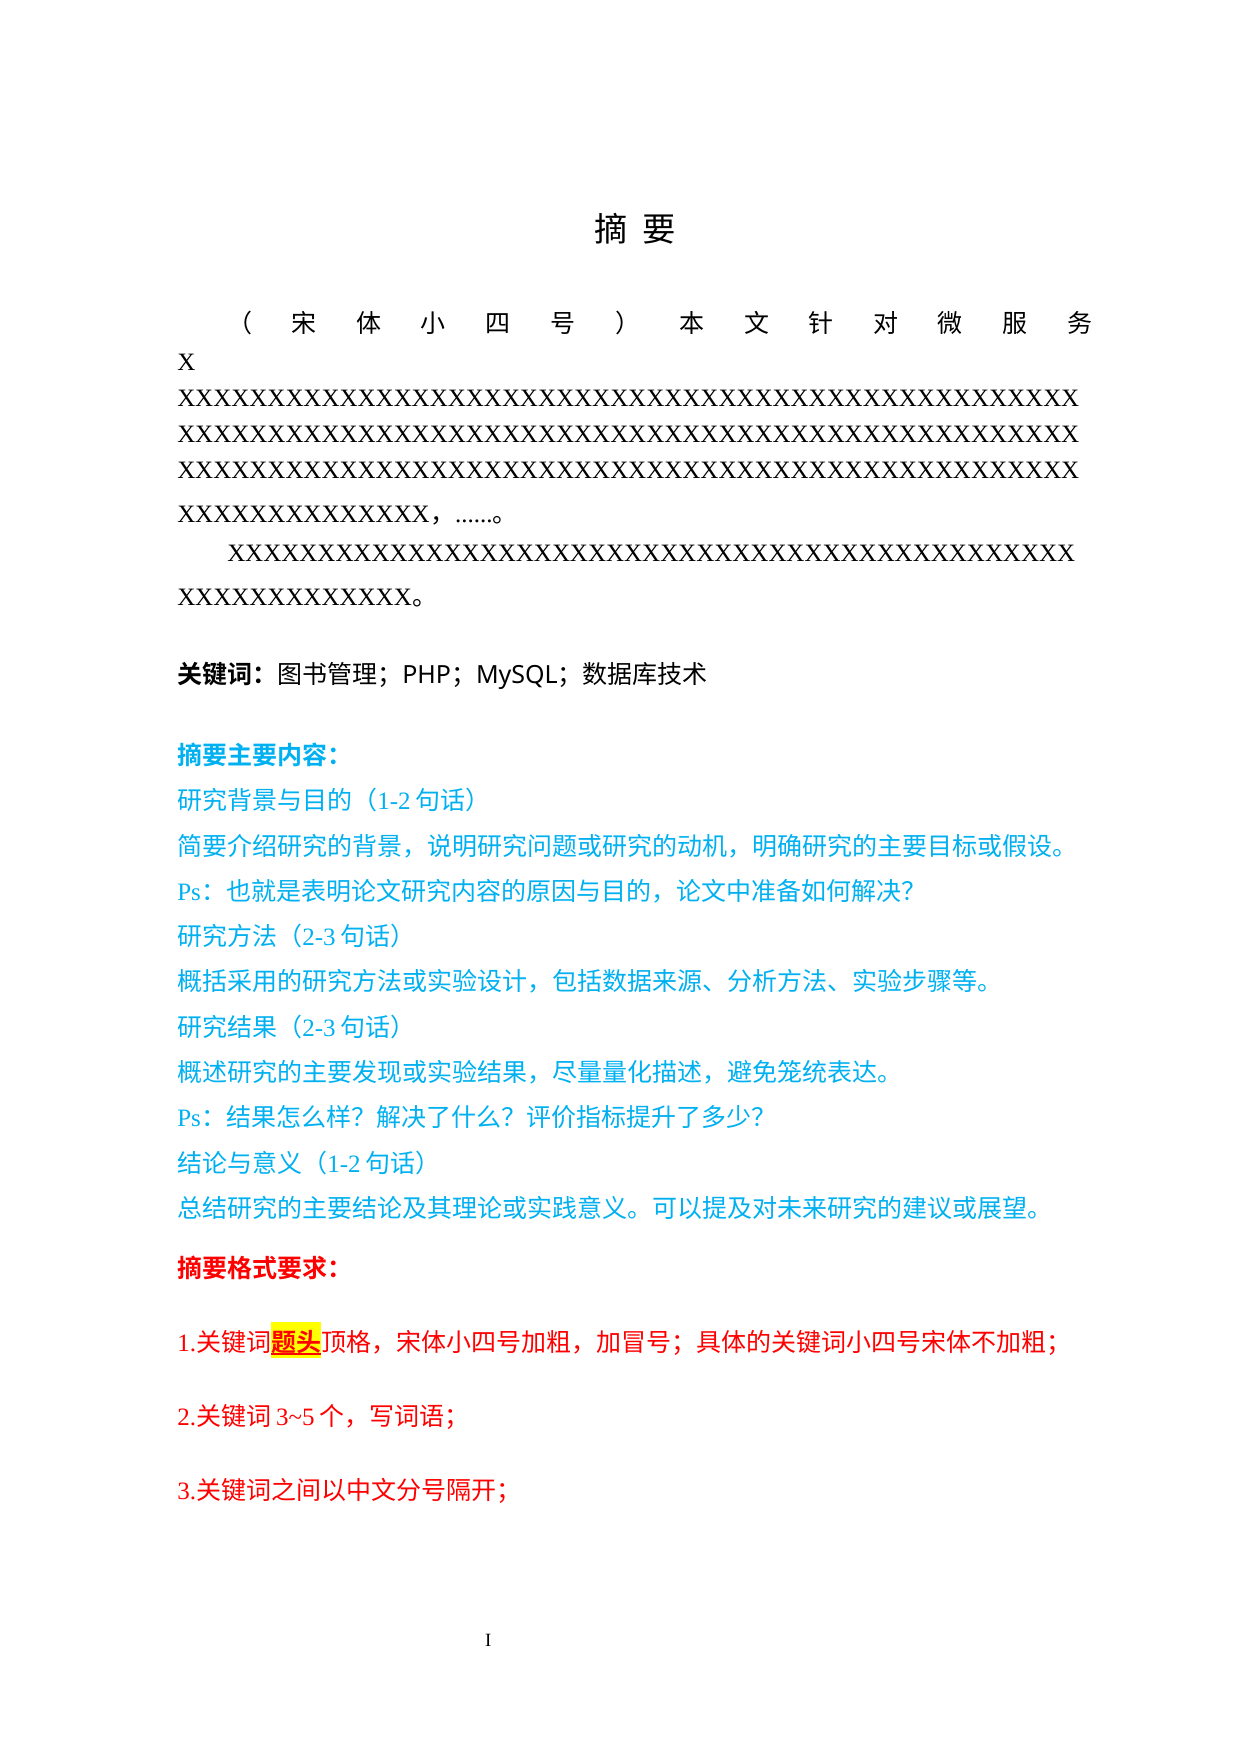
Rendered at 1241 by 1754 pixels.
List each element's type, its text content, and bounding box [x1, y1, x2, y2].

text 概述研究的主要发现或实验结果，尽量量化描述，避免笼统表达。 [177, 1052, 1093, 1089]
text Ps：结果怎么样？解决了什么？评价指标提升了多少？ [177, 1098, 1093, 1134]
text 研究结果（2-3句话） [177, 1007, 1093, 1043]
text 2.关键词3~5个，写词语； [177, 1382, 1093, 1447]
text 关键词：图书管理；PHP；MySQL；数据库技术 [177, 654, 1093, 690]
text XXXXXXXXXXXXXXXXXXXXXXXXXXXXXXXXXXXXXXXXXXXXXXXXXXXXXXXXXXXX。 [177, 538, 1093, 612]
text 摘 要 [177, 194, 1093, 259]
text 研究背景与目的（1-2句话） [177, 781, 1093, 817]
text Ps：也就是表明论文研究内容的原因与目的，论文中准备如何解决？ [177, 871, 1093, 907]
text 摘要主要内容： [177, 735, 1093, 772]
text 简要介绍研究的背景，说明研究问题或研究的动机，明确研究的主要目标或假设。 [177, 826, 1093, 862]
text 1.关键词题头顶格，宋体小四号加粗，加冒号；具体的关键词小四号宋体不加粗； [177, 1308, 1093, 1373]
text 摘要格式要求： [177, 1234, 1093, 1299]
text 概括采用的研究方法或实验设计，包括数据来源、分析方法、实验步骤等。 [177, 962, 1093, 998]
text （宋体小四号）本文针对微服务XXXXXXXXXXXXXXXXXXXXXXXXXXXXXXXXXXXXXXXXXXXXXXXXXXXXXXXXXXXXXXXXXXXXXXXXXXXXXXXXXXXXXXXXXXXXXXXXXXXXXXXXXXXXXXXXXXXXXXXXXXXXXXXXXXXXXXXXXXXXXXXXXXXXXXXXXXXXXXXXXXXXX，......。 [177, 304, 1093, 529]
text 总结研究的主要结论及其理论或实践意义。可以提及对未来研究的建议或展望。 [177, 1188, 1093, 1225]
text 研究方法（2-3句话） [177, 917, 1093, 953]
text 结论与意义（1-2句话） [177, 1143, 1093, 1179]
text 3.关键词之间以中文分号隔开； [177, 1456, 1093, 1521]
